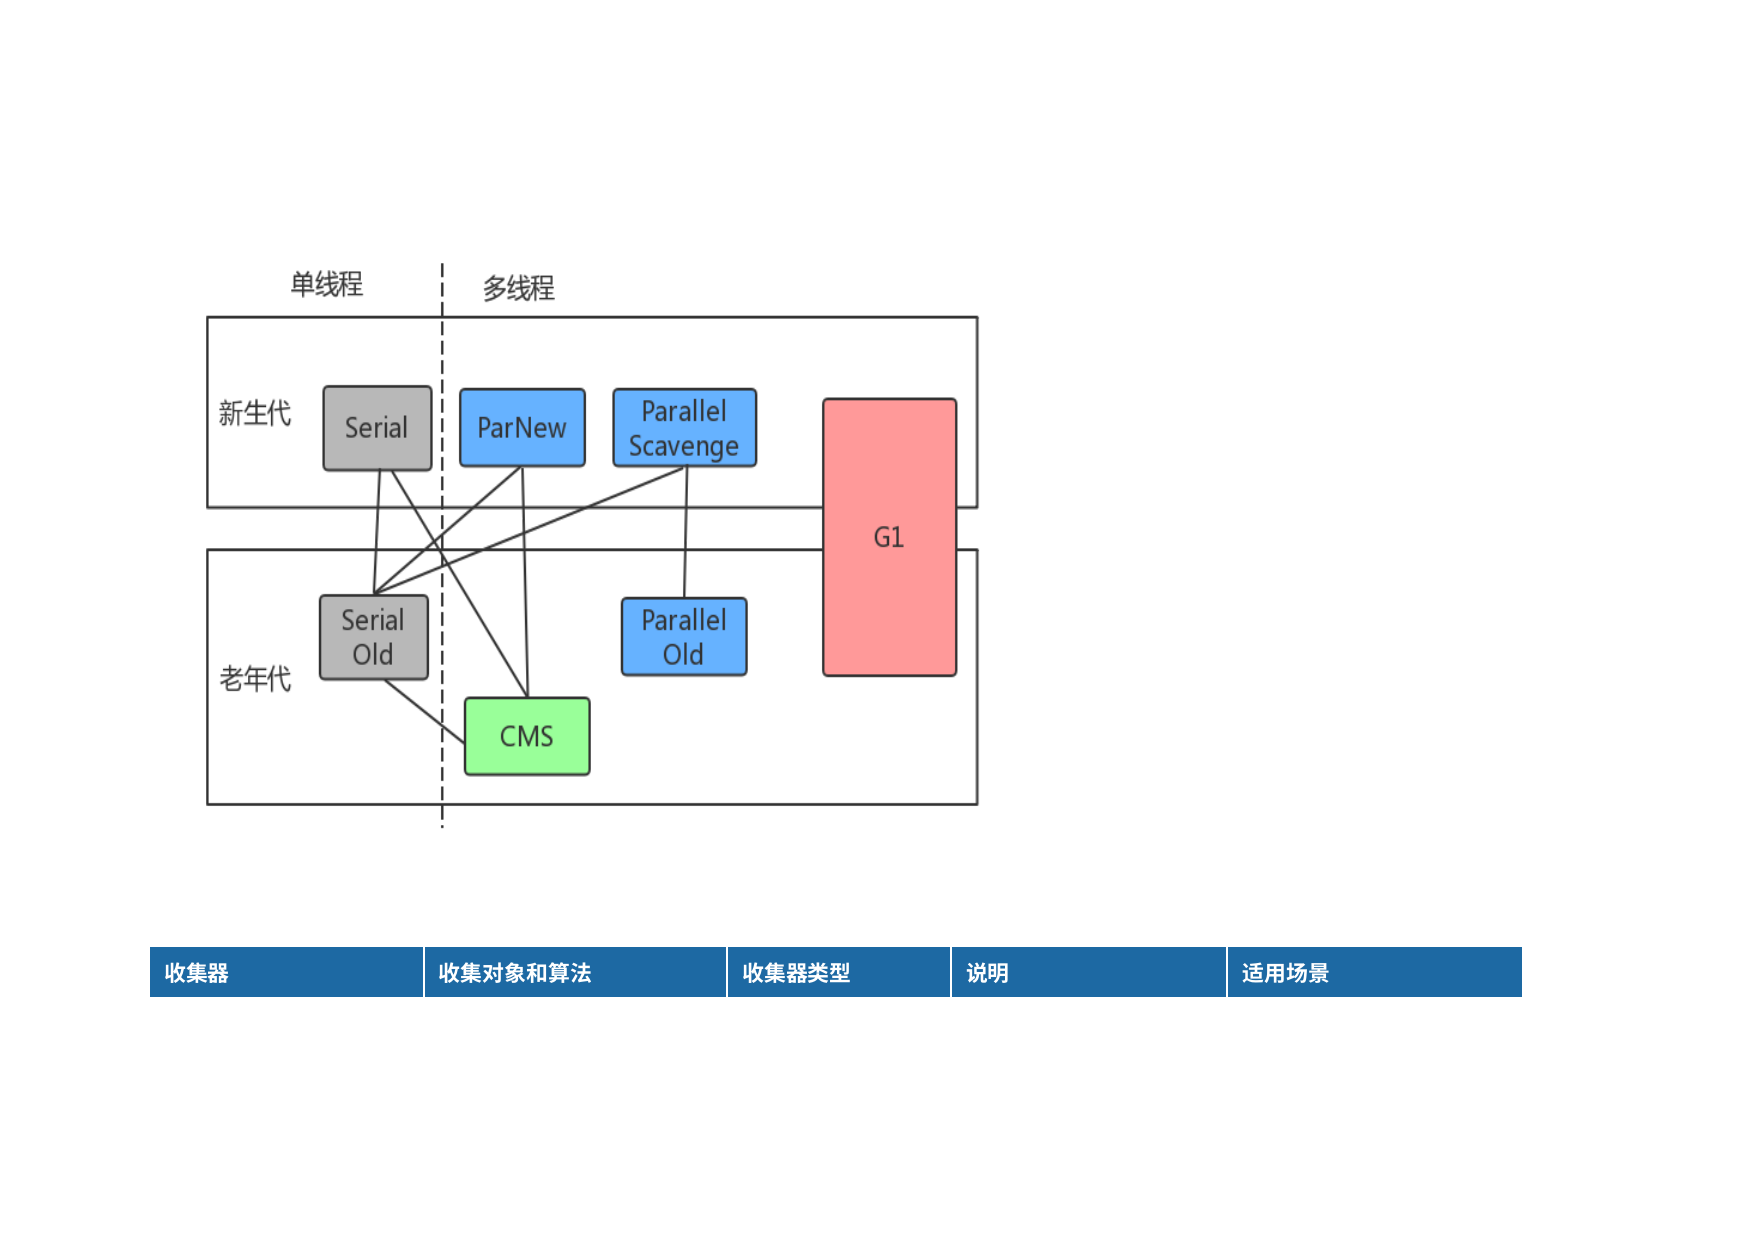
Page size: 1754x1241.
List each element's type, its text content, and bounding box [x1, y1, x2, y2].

table_header 收集器 [150, 947, 423, 997]
picture [150, 197, 1050, 914]
table_header 说明 [952, 947, 1226, 997]
table_header 收集器类型 [728, 947, 950, 997]
table_header 收集对象和算法 [425, 947, 726, 997]
table_header 适用场景 [1228, 947, 1522, 997]
